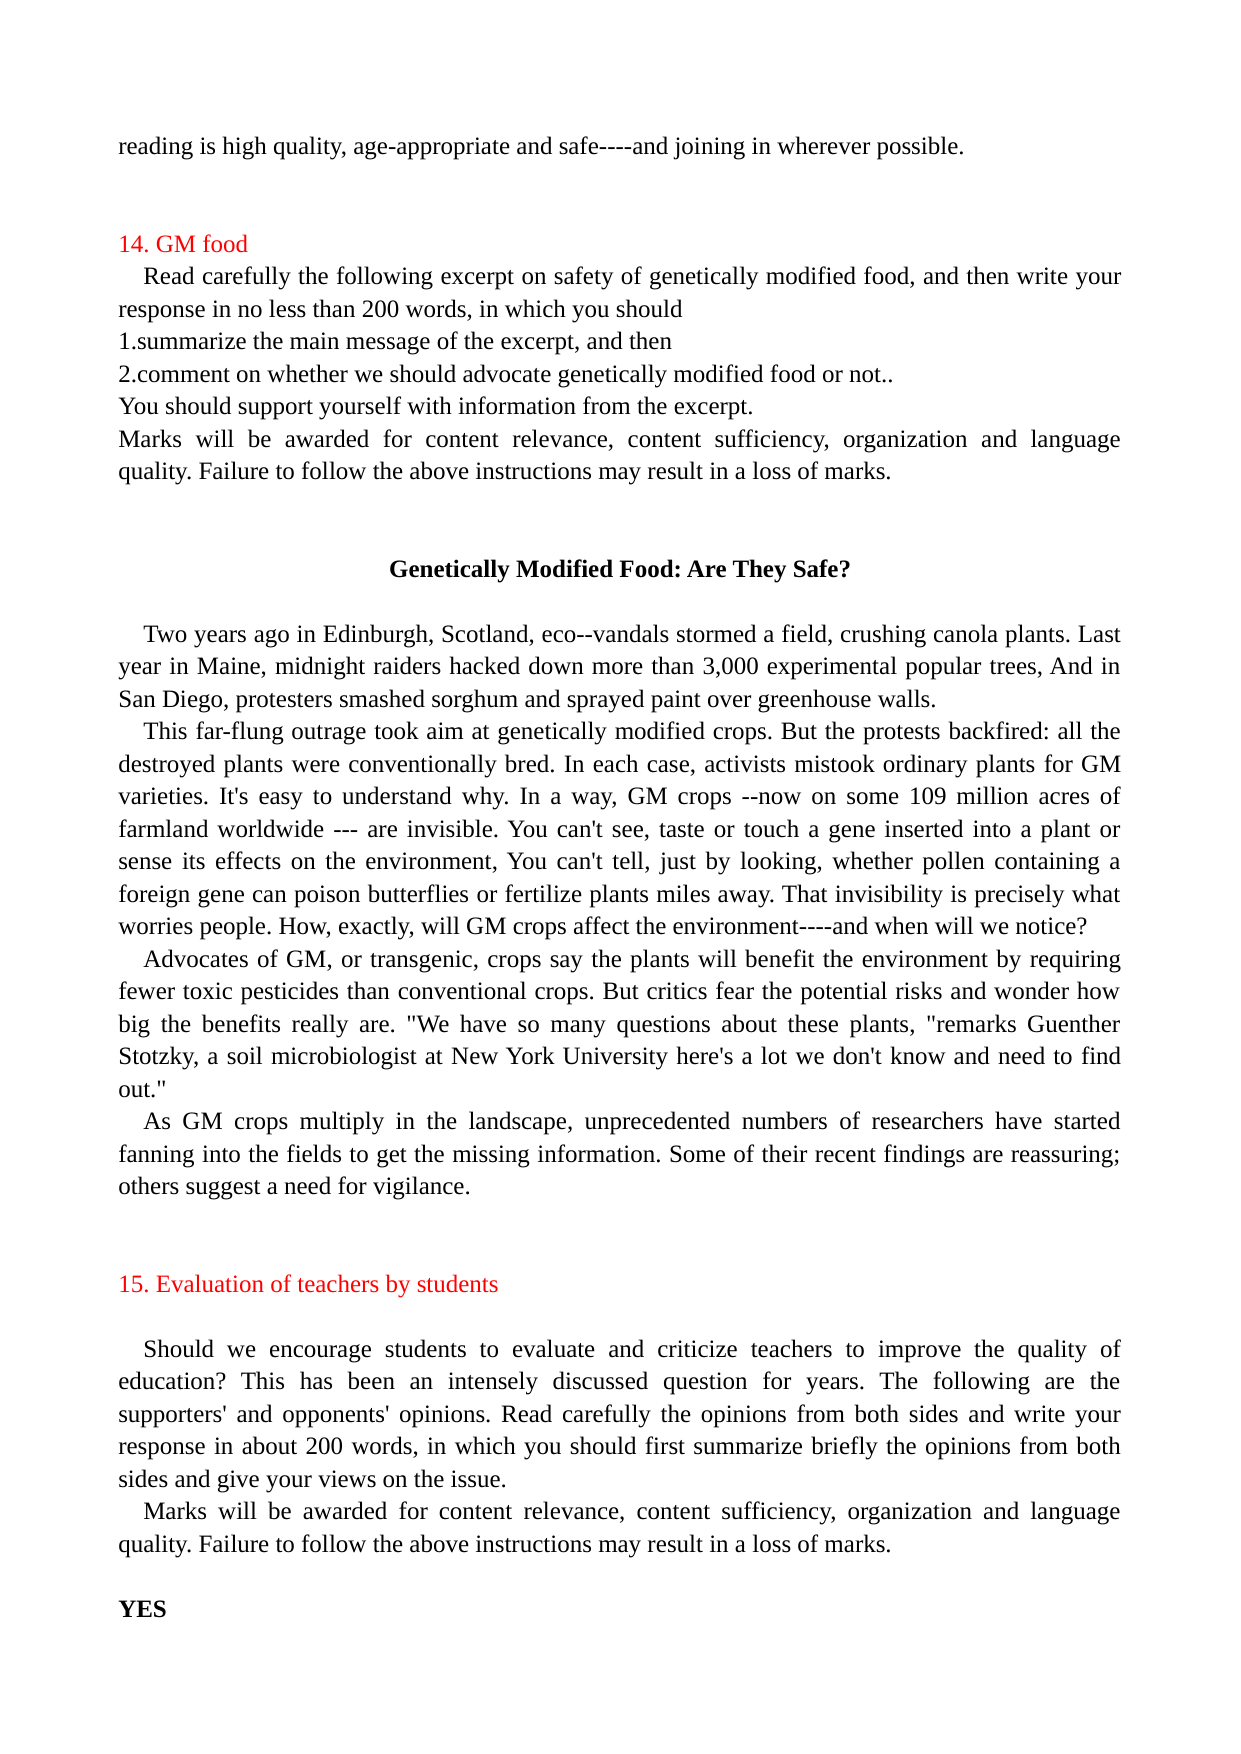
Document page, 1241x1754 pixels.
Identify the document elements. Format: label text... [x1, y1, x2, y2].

text Advocates of GM, or transgenic, crops say the plants will benefit the environment by requiring fewer toxic pesticides than conventional crops. But critics fear the potential risks and wonder how big the benefits really are. "We have so many questions about these plants, "remarks Guenther Stotzky, a soil microbiologist at New York University here's a lot we don't know and need to find out." [118, 942, 1122, 1104]
text YES [118, 1592, 1122, 1624]
text You should support yourself with information from the excerpt. [118, 389, 1122, 422]
text As GM crops multiply in the landscape, unprecedented numbers of researchers have started fanning into the fields to get the missing information. Some of their recent findings are reassuring; others suggest a need for vigilance. [118, 1104, 1122, 1202]
text Genetically Modified Food: Are They Safe? [118, 552, 1122, 584]
list GM food [118, 227, 1122, 259]
list Evaluation of teachers by students [118, 1267, 1122, 1299]
text 2.comment on whether we should advocate genetically modified food or not.. [118, 357, 1122, 389]
text Two years ago in Edinburgh, Scotland, eco--vandals stormed a field, crushing canola plants. Last year in Maine, midnight raiders hacked down more than 3,000 experimental popular trees, And in San Diego, protesters smashed sorghum and sprayed paint over greenhouse walls. [118, 617, 1122, 714]
text This far-flung outrage took aim at genetically modified crops. But the protests backfired: all the destroyed plants were conventionally bred. In each case, activists mistook ordinary plants for GM varieties. It's easy to understand why. In a way, GM crops --now on some 109 million acres of farmland worldwide --- are invisible. You can't see, taste or touch a gene inserted into a plant or sense its effects on the environment, You can't tell, just by looking, whether pollen containing a foreign gene can poison butterflies or fertilize plants miles away. That invisibility is precisely what worries people. How, exactly, will GM crops affect the environment----and when will we notice? [118, 714, 1122, 942]
text Read carefully the following excerpt on safety of genetically modified food, and then write your response in no less than 200 words, in which you should [118, 259, 1122, 324]
text Should we encourage students to evaluate and criticize teachers to improve the quality of education? This has been an intensely discussed question for years. The following are the supporters' and opponents' opinions. Read carefully the opinions from both sides and write your response in about 200 words, in which you should first summarize briefly the opinions from both sides and give your views on the issue. [118, 1332, 1122, 1494]
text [118, 129, 1122, 162]
text Marks will be awarded for content relevance, content sufficiency, organization and language quality. Failure to follow the above instructions may result in a loss of marks. [118, 422, 1122, 487]
text Marks will be awarded for content relevance, content sufficiency, organization and language quality. Failure to follow the above instructions may result in a loss of marks. [118, 1494, 1122, 1559]
text 1.summarize the main message of the excerpt, and then [118, 324, 1122, 357]
